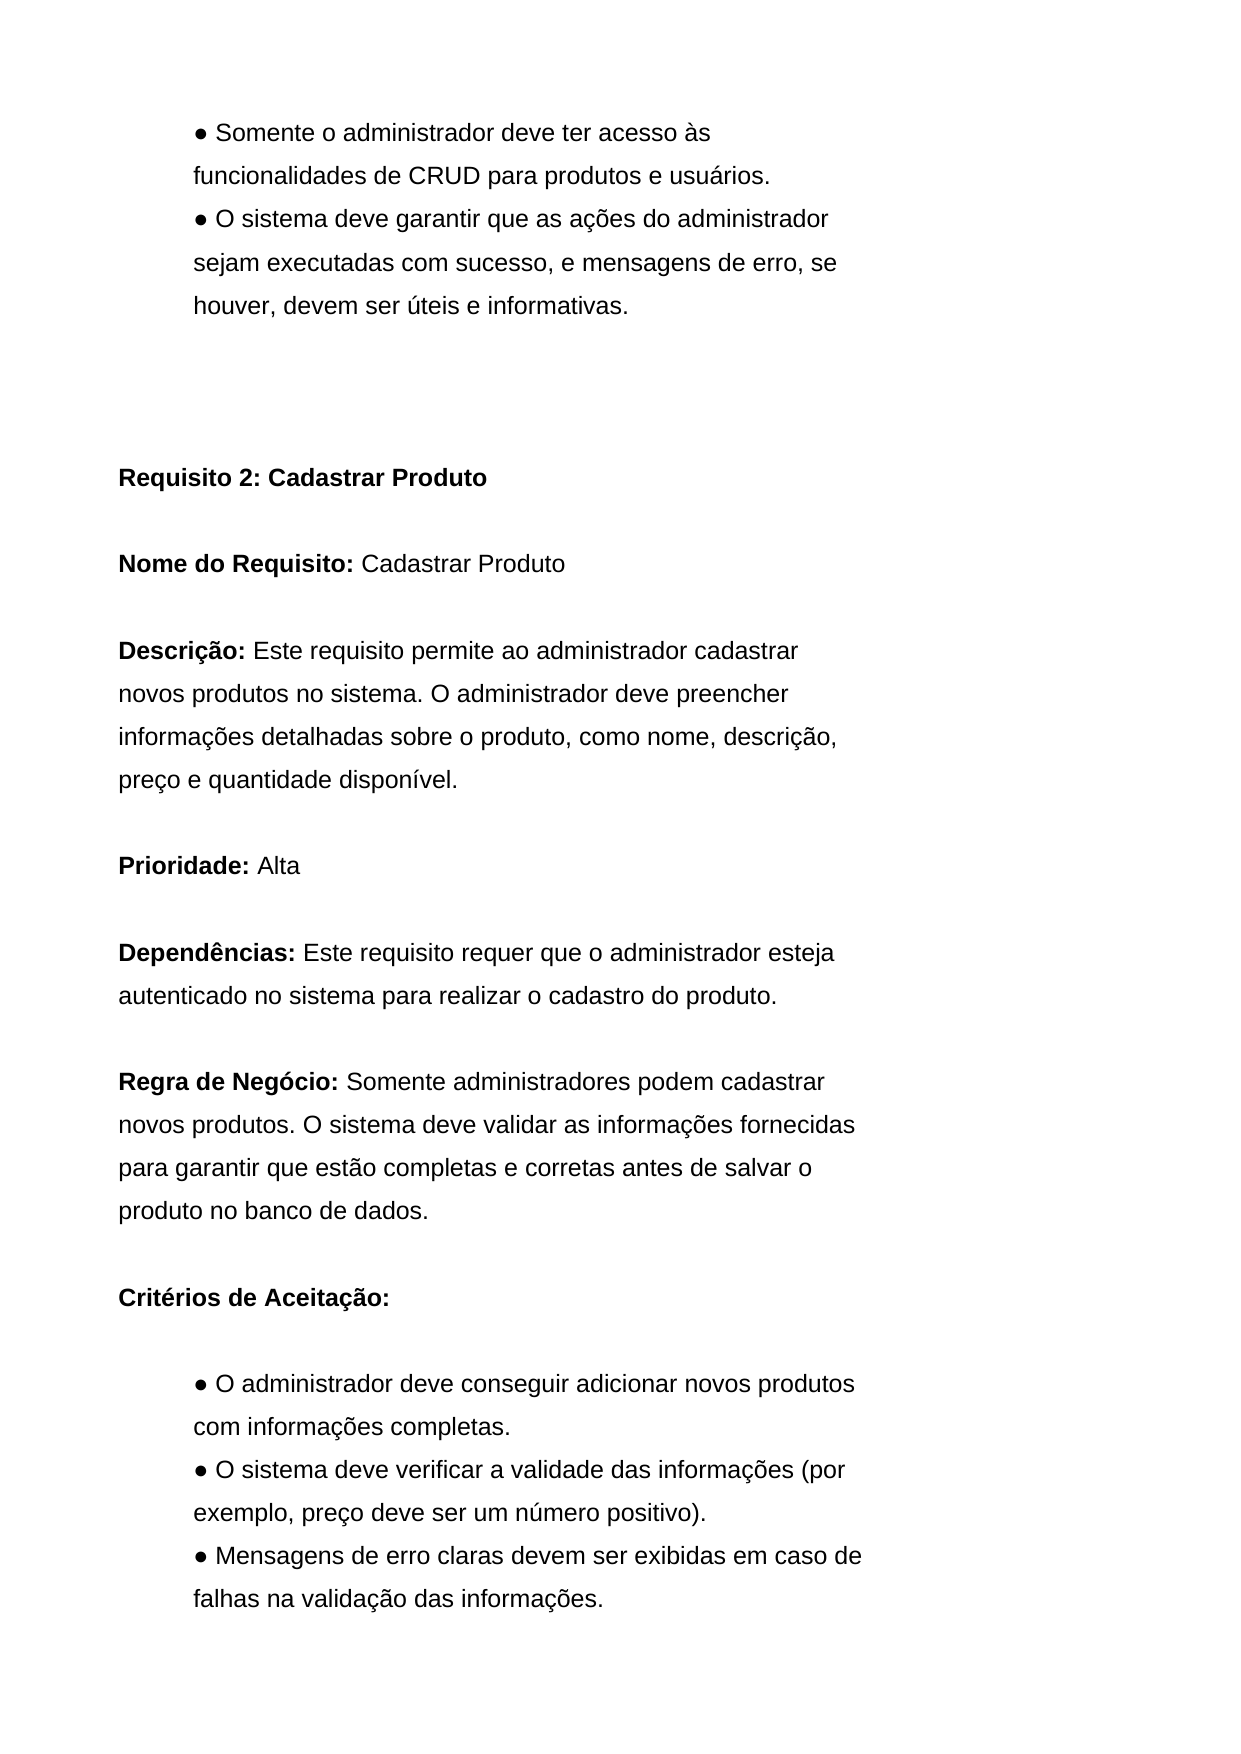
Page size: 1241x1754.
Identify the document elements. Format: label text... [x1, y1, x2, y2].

text Prioridade: Alta [118, 851, 1122, 880]
text ● Somente o administrador deve ter acesso às [193, 118, 1122, 147]
text falhas na validação das informações. [193, 1584, 1122, 1613]
text Dependências: Este requisito requer que o administrador esteja [118, 937, 1122, 966]
text ● O administrador deve conseguir adicionar novos produtos [193, 1369, 1122, 1397]
text com informações completas. [193, 1412, 1122, 1441]
text informações detalhadas sobre o produto, como nome, descrição, [118, 722, 1122, 751]
text exemplo, preço deve ser um número positivo). [193, 1498, 1122, 1527]
text Critérios de Aceitação: [118, 1282, 1122, 1311]
text Descrição: Este requisito permite ao administrador cadastrar [118, 636, 1122, 664]
text Nome do Requisito: Cadastrar Produto [118, 549, 1122, 578]
text houver, devem ser úteis e informativas. [193, 291, 1122, 319]
text para garantir que estão completas e corretas antes de salvar o [118, 1153, 1122, 1182]
text produto no banco de dados. [118, 1196, 1122, 1225]
text funcionalidades de CRUD para produtos e usuários. [193, 161, 1122, 190]
text Requisito 2: Cadastrar Produto [118, 463, 1122, 492]
text ● O sistema deve verificar a validade das informações (por [193, 1455, 1122, 1484]
text Regra de Negócio: Somente administradores podem cadastrar [118, 1067, 1122, 1096]
text preço e quantidade disponível. [118, 765, 1122, 794]
text autenticado no sistema para realizar o cadastro do produto. [118, 981, 1122, 1009]
text ● O sistema deve garantir que as ações do administrador [193, 204, 1122, 233]
text novos produtos. O sistema deve validar as informações fornecidas [118, 1110, 1122, 1139]
text ● Mensagens de erro claras devem ser exibidas em caso de [193, 1541, 1122, 1570]
text sejam executadas com sucesso, e mensagens de erro, se [193, 247, 1122, 276]
text novos produtos no sistema. O administrador deve preencher [118, 679, 1122, 707]
